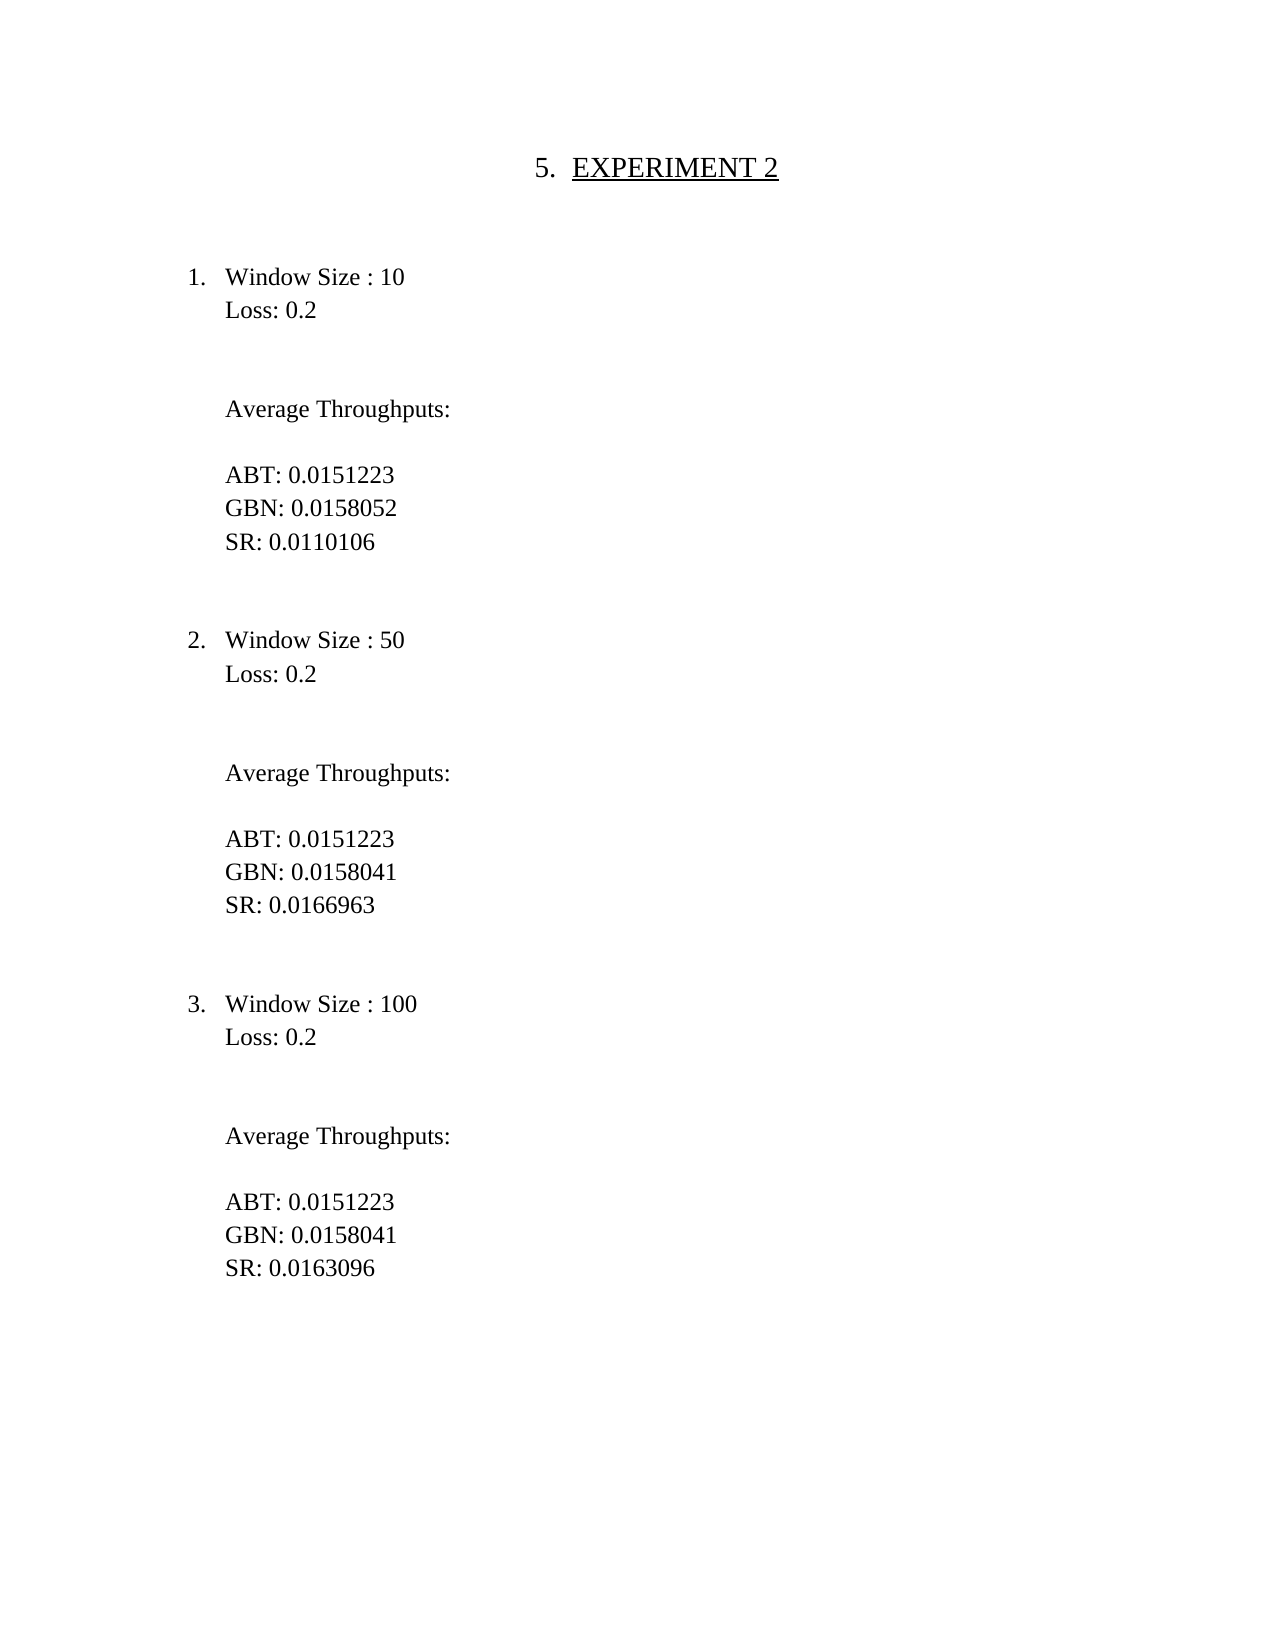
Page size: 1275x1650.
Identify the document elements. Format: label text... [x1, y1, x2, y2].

list Average Throughputs: [225, 394, 1125, 423]
list Window Size : 10 [187, 262, 1125, 291]
list ABT: 0.0151223 [225, 1187, 1125, 1216]
list Loss: 0.2 [225, 295, 1125, 324]
list Loss: 0.2 [225, 1022, 1125, 1051]
list Loss: 0.2 [225, 659, 1125, 687]
list EXPERIMENT 2 [187, 150, 1125, 183]
list ABT: 0.0151223 [225, 824, 1125, 852]
list SR: 0.0163096 [225, 1253, 1125, 1282]
list ABT: 0.0151223 [225, 461, 1125, 489]
list Average Throughputs: [225, 758, 1125, 786]
list Average Throughputs: [225, 1121, 1125, 1150]
list Window Size : 50 [187, 626, 1125, 654]
list GBN: 0.0158052 [225, 493, 1125, 522]
list GBN: 0.0158041 [225, 1220, 1125, 1249]
list GBN: 0.0158041 [225, 857, 1125, 886]
list SR: 0.0110106 [225, 527, 1125, 555]
list Window Size : 100 [187, 989, 1125, 1018]
list SR: 0.0166963 [225, 890, 1125, 918]
